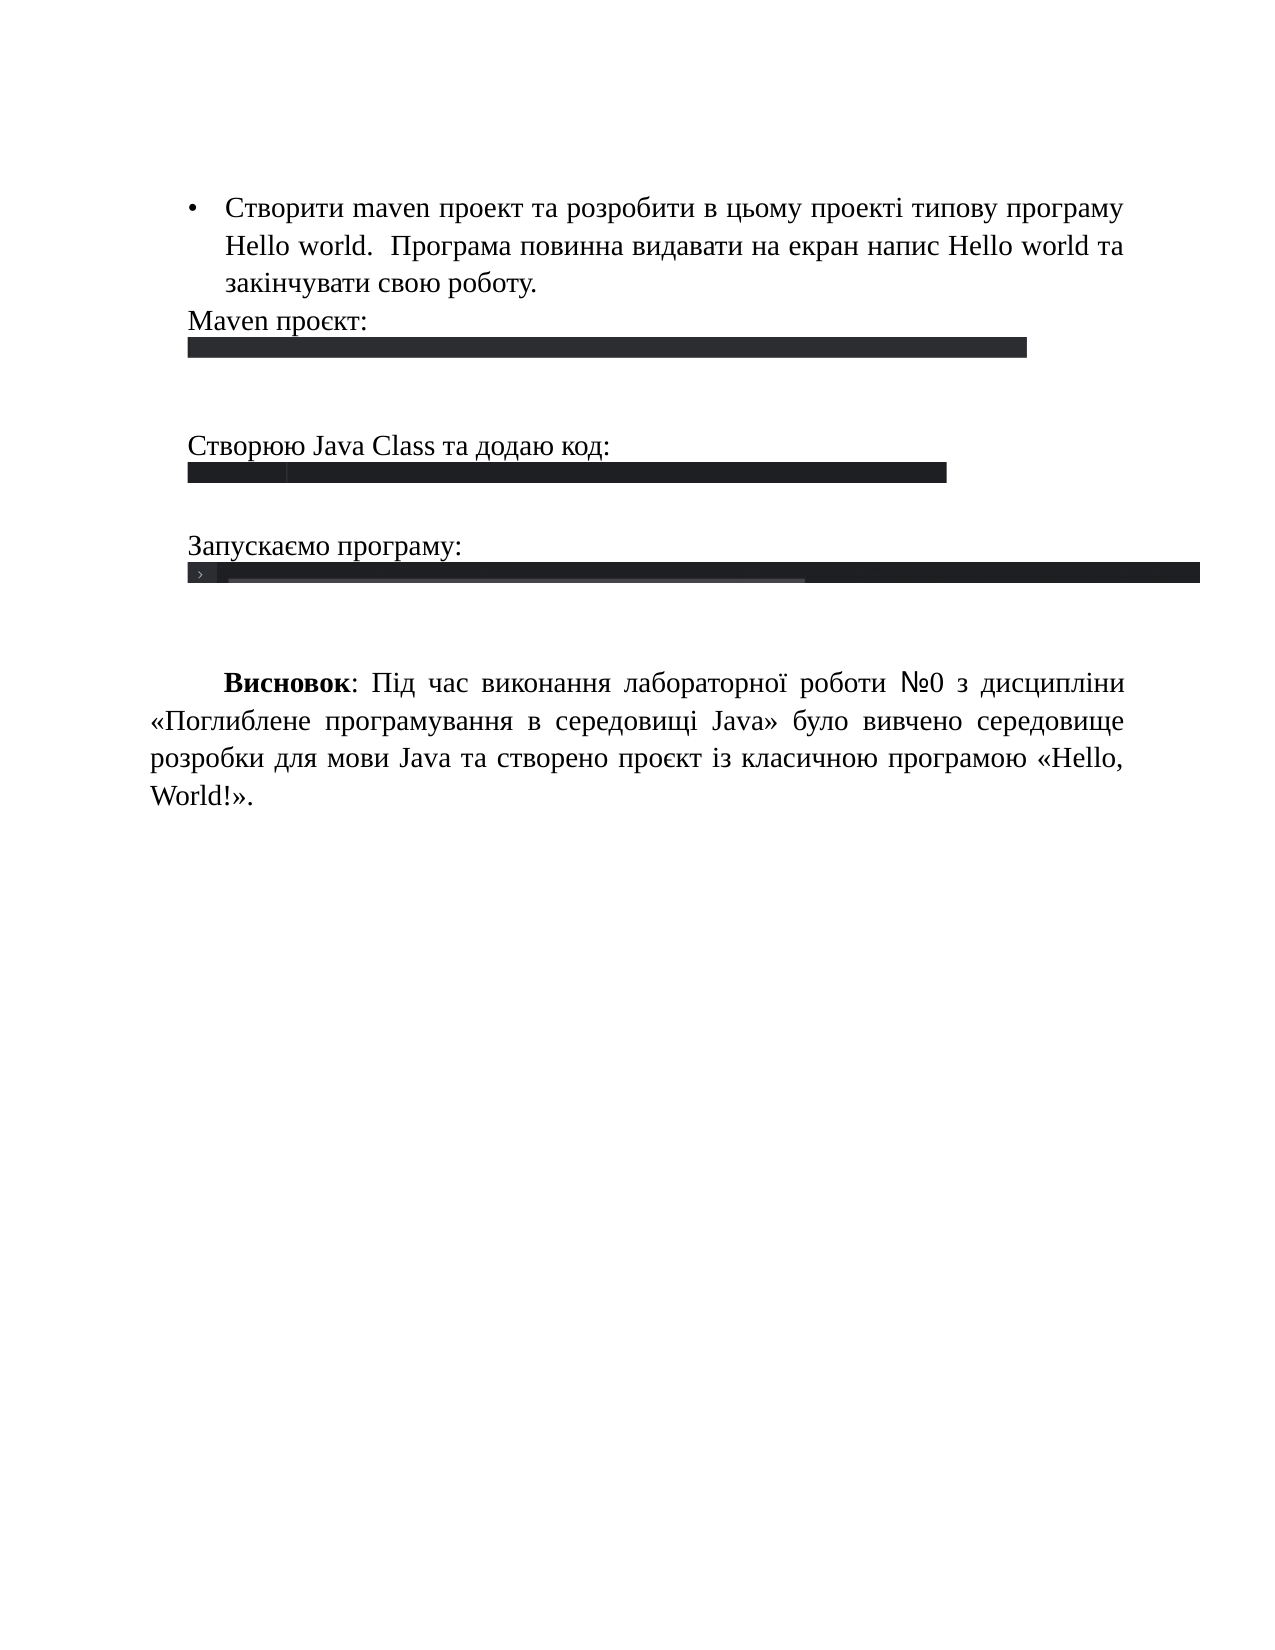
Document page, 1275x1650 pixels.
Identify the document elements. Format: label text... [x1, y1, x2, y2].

text Maven проєкт: [187, 300, 1125, 337]
text Запускаємо програму: [187, 525, 1125, 562]
list Cтворити maven проект та розробити в цьому проекті типову програму Hello world. Програма повинна видавати на екран напис Hello world та закінчувати свою роботу. [187, 187, 1125, 300]
text Створюю Java Class та додаю код: [187, 425, 1125, 462]
text Висновок: Під час виконання лабораторної роботи №0 з дисципліни «Поглиблене програмування в середовищі Java» було вивчено середовище розробки для мови Java та створено проєкт із класичною програмою «Hello, World!». [150, 662, 1125, 812]
